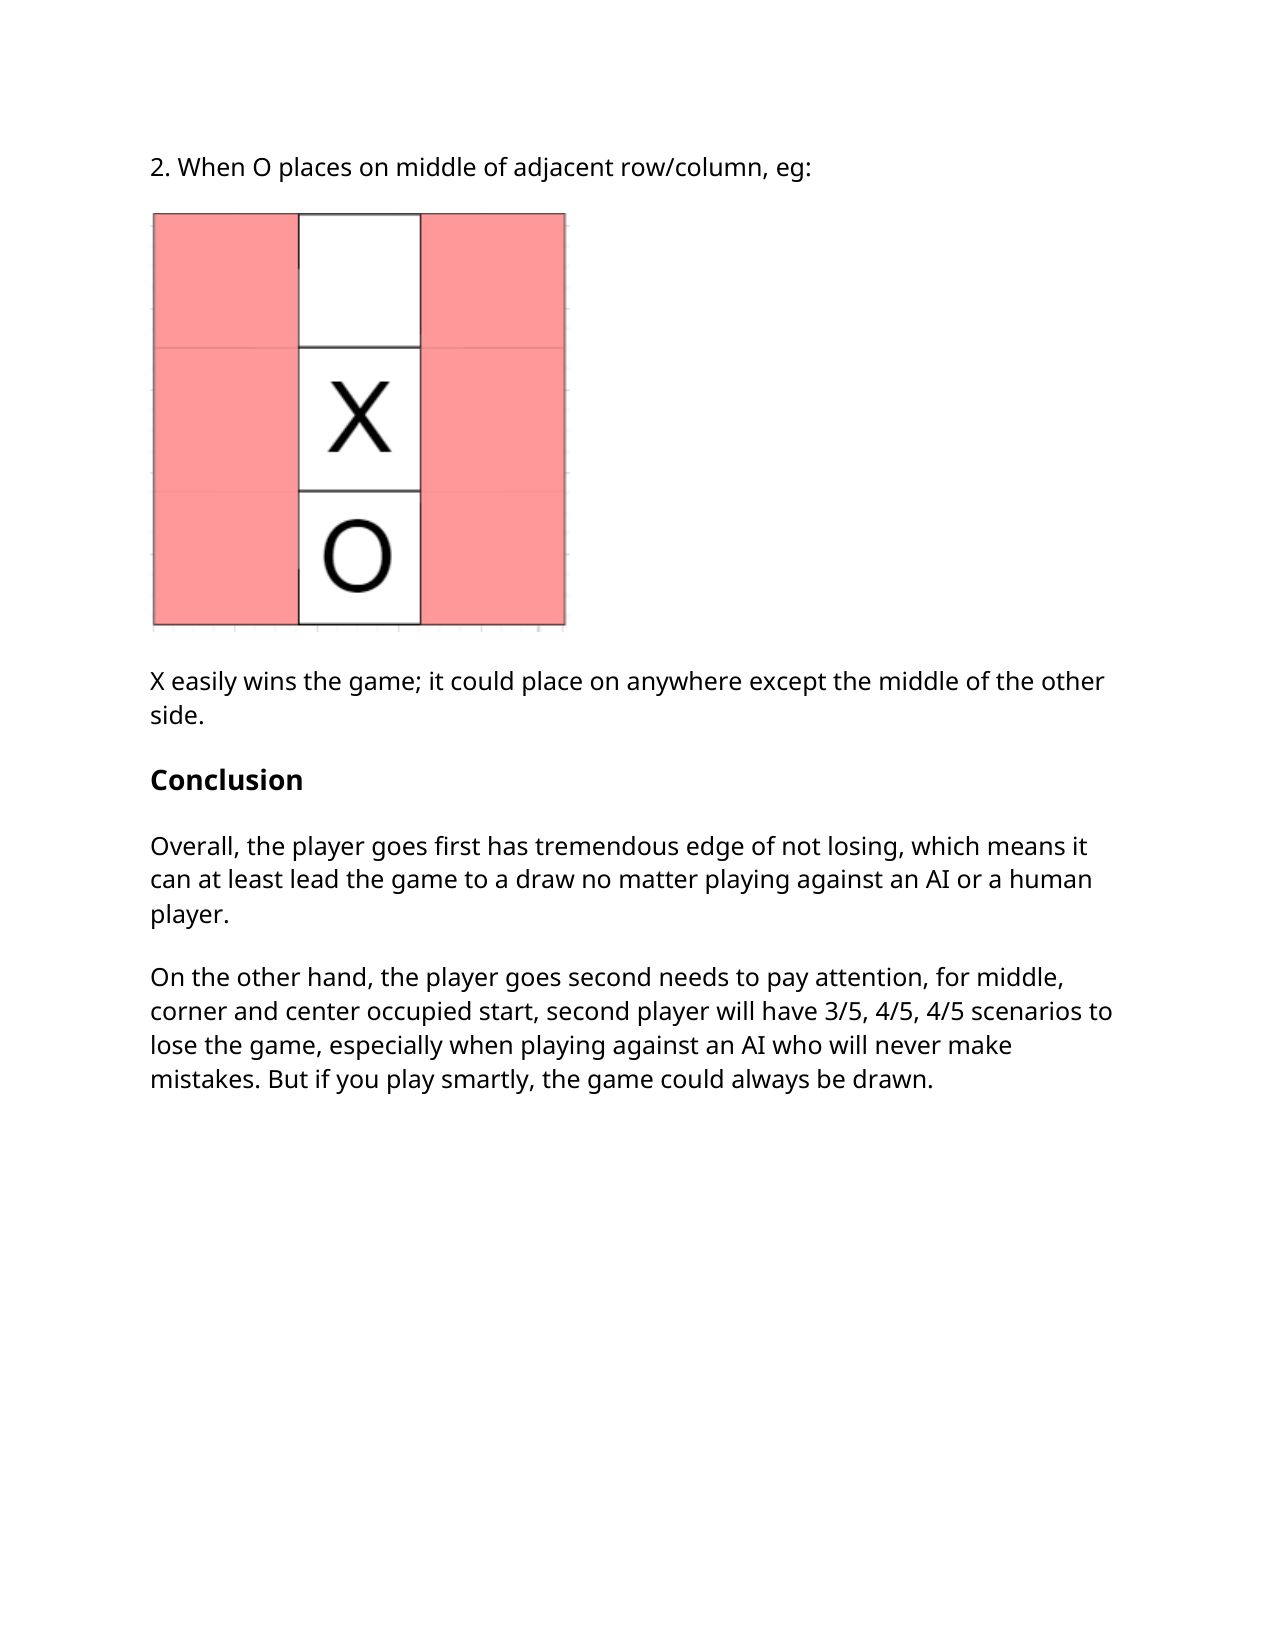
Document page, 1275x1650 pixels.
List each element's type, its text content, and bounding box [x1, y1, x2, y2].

text 2. When O places on middle of adjacent row/column, eg: [150, 150, 1125, 184]
text X easily wins the game; it could place on anywhere except the middle of the other side. [150, 663, 1125, 731]
text Overall, the player goes first has tremendous edge of not losing, which means it can at least lead the game to a draw no matter playing against an AI or a human player. [150, 828, 1125, 930]
text On the other hand, the player goes second needs to pay attention, for middle, corner and center occupied start, second player will have 3/5, 4/5, 4/5 scenarios to lose the game, especially when playing against an AI who will never make mistakes. But if you play smartly, the game could always be drawn. [150, 959, 1125, 1096]
picture [150, 213, 570, 632]
subtitle Conclusion [150, 761, 1125, 799]
